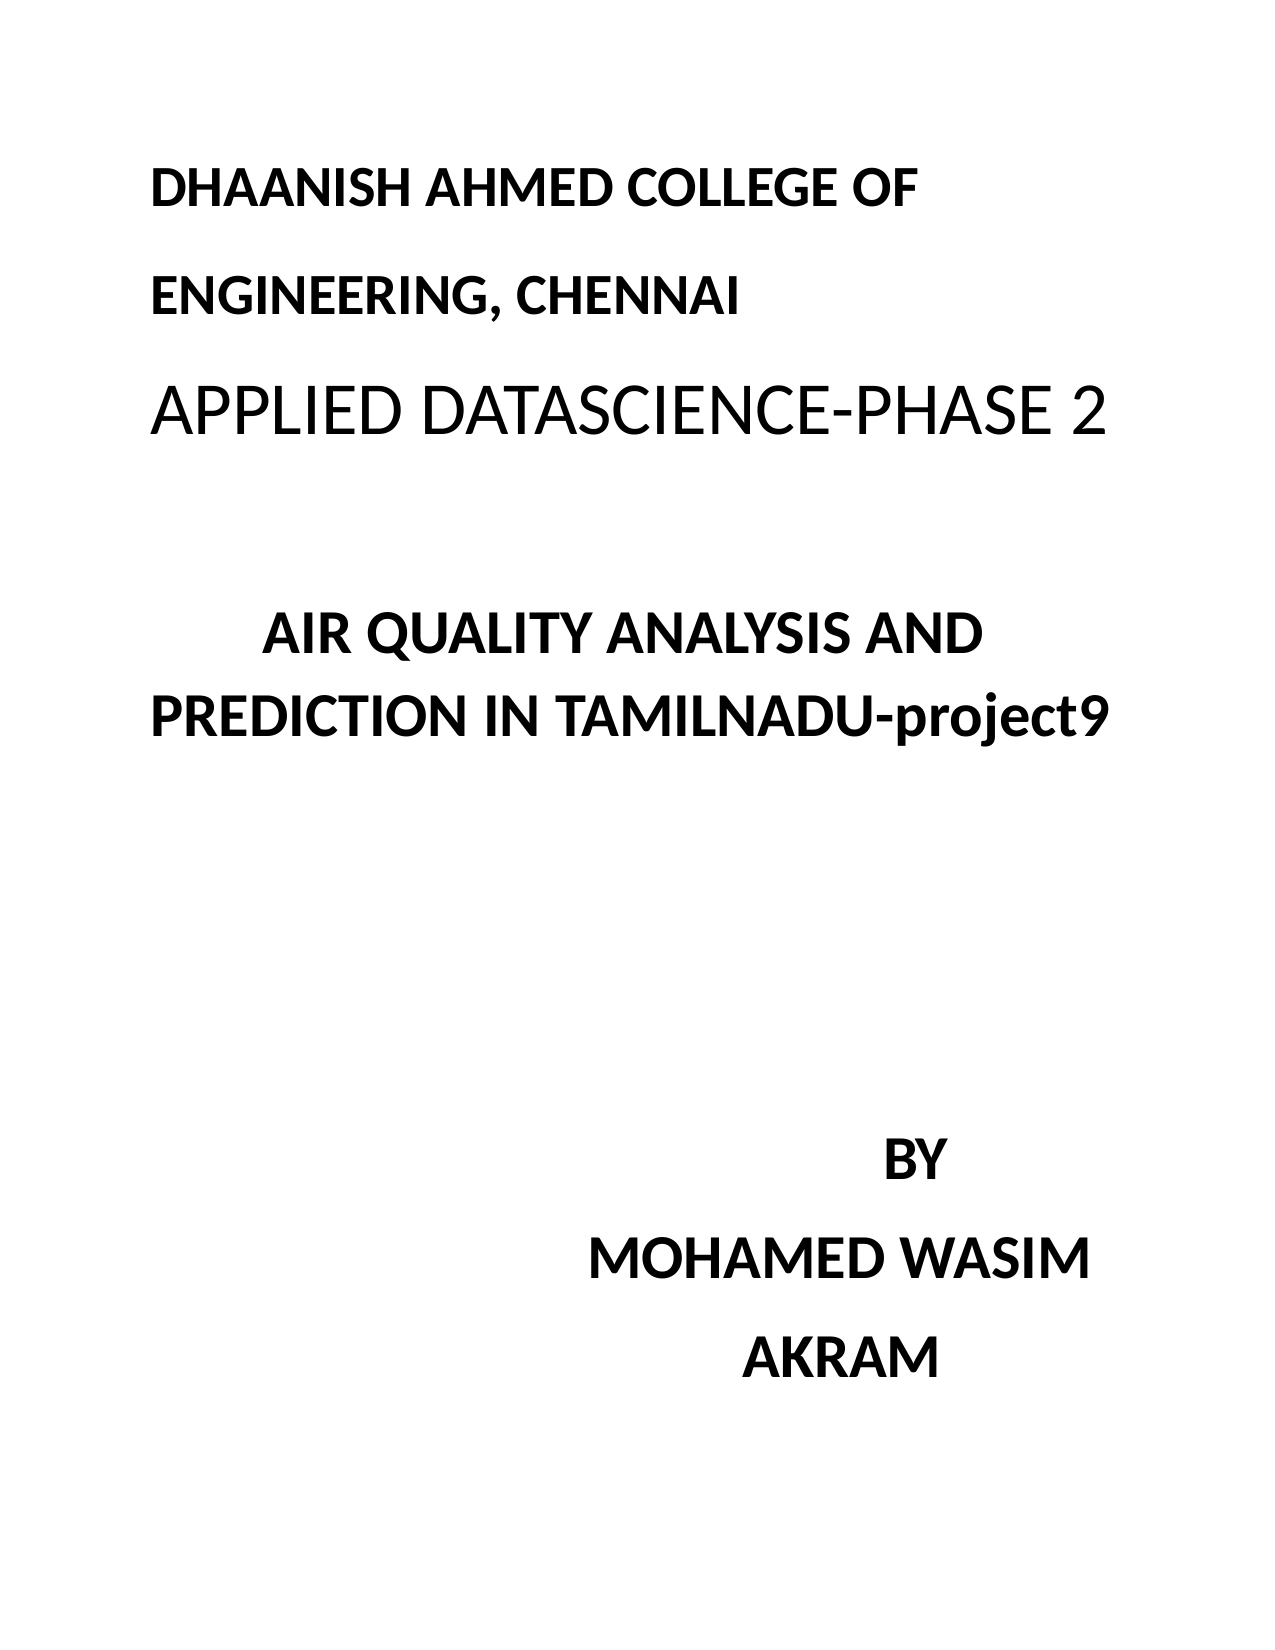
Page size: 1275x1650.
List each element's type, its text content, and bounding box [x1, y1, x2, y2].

text MOHAMED WASIM [150, 1217, 1125, 1294]
text AIR QUALITY ANALYSIS AND PREDICTION IN TAMILNADU-project9 [150, 593, 1125, 752]
text DHAANISH AHMED COLLEGE OF ENGINEERING, CHENNAI [150, 150, 1125, 337]
text BY [150, 1118, 1125, 1195]
text APPLIED DATASCIENCE-PHASE 2 [150, 362, 1125, 453]
text AKRAM [150, 1316, 1125, 1393]
